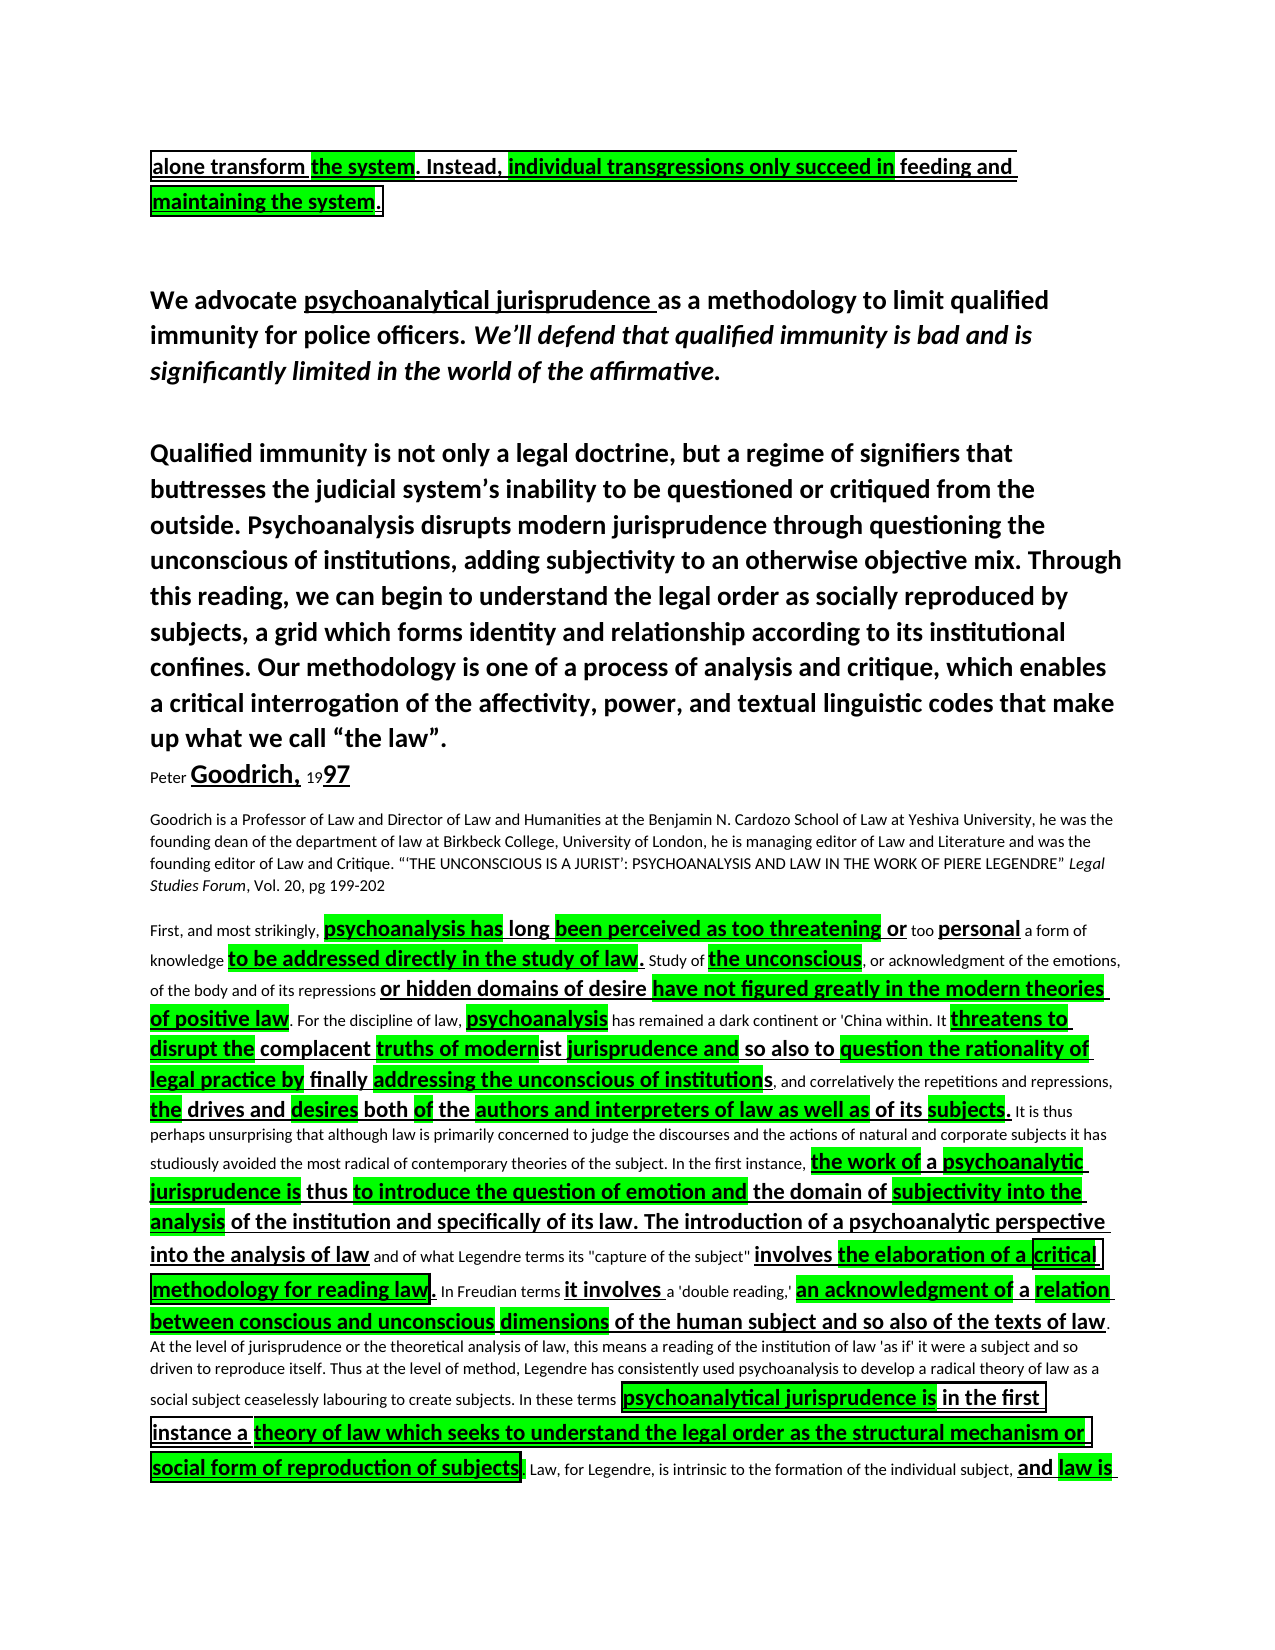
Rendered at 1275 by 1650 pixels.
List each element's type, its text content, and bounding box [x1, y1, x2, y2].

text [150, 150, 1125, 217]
text Peter Goodrich, 1997 [150, 757, 1125, 790]
subtitle We advocate psychoanalytical jurisprudence as a methodology to limit qualified immunity for police officers. We’ll defend that qualified immunity is bad and is significantly limited in the world of the affirmative. [150, 283, 1125, 387]
subtitle Qualified immunity is not only a legal doctrine, but a regime of signifiers that buttresses the judicial system’s inability to be questioned or critiqued from the outside. Psychoanalysis disrupts modern jurisprudence through questioning the unconscious of institutions, adding subjectivity to an otherwise objective mix. Through this reading, we can begin to understand the legal order as socially reproduced by subjects, a grid which forms identity and relationship according to its institutional confines. Our methodology is one of a process of analysis and critique, which enables a critical interrogation of the affectivity, power, and textual linguistic codes that make up what we call “the law”. [150, 437, 1125, 755]
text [150, 914, 1125, 1483]
text Goodrich is a Professor of Law and Director of Law and Humanities at the Benjamin N. Cardozo School of Law at Yeshiva University, he was the founding dean of the department of law at Birkbeck College, University of London, he is managing editor of Law and Literature and was the founding editor of Law and Critique. “‘THE UNCONSCIOUS IS A JURIST’: PSYCHOANALYSIS AND LAW IN THE WORK OF PIERE LEGENDRE” Legal Studies Forum, Vol. 20, pg 199-202 [150, 809, 1125, 896]
